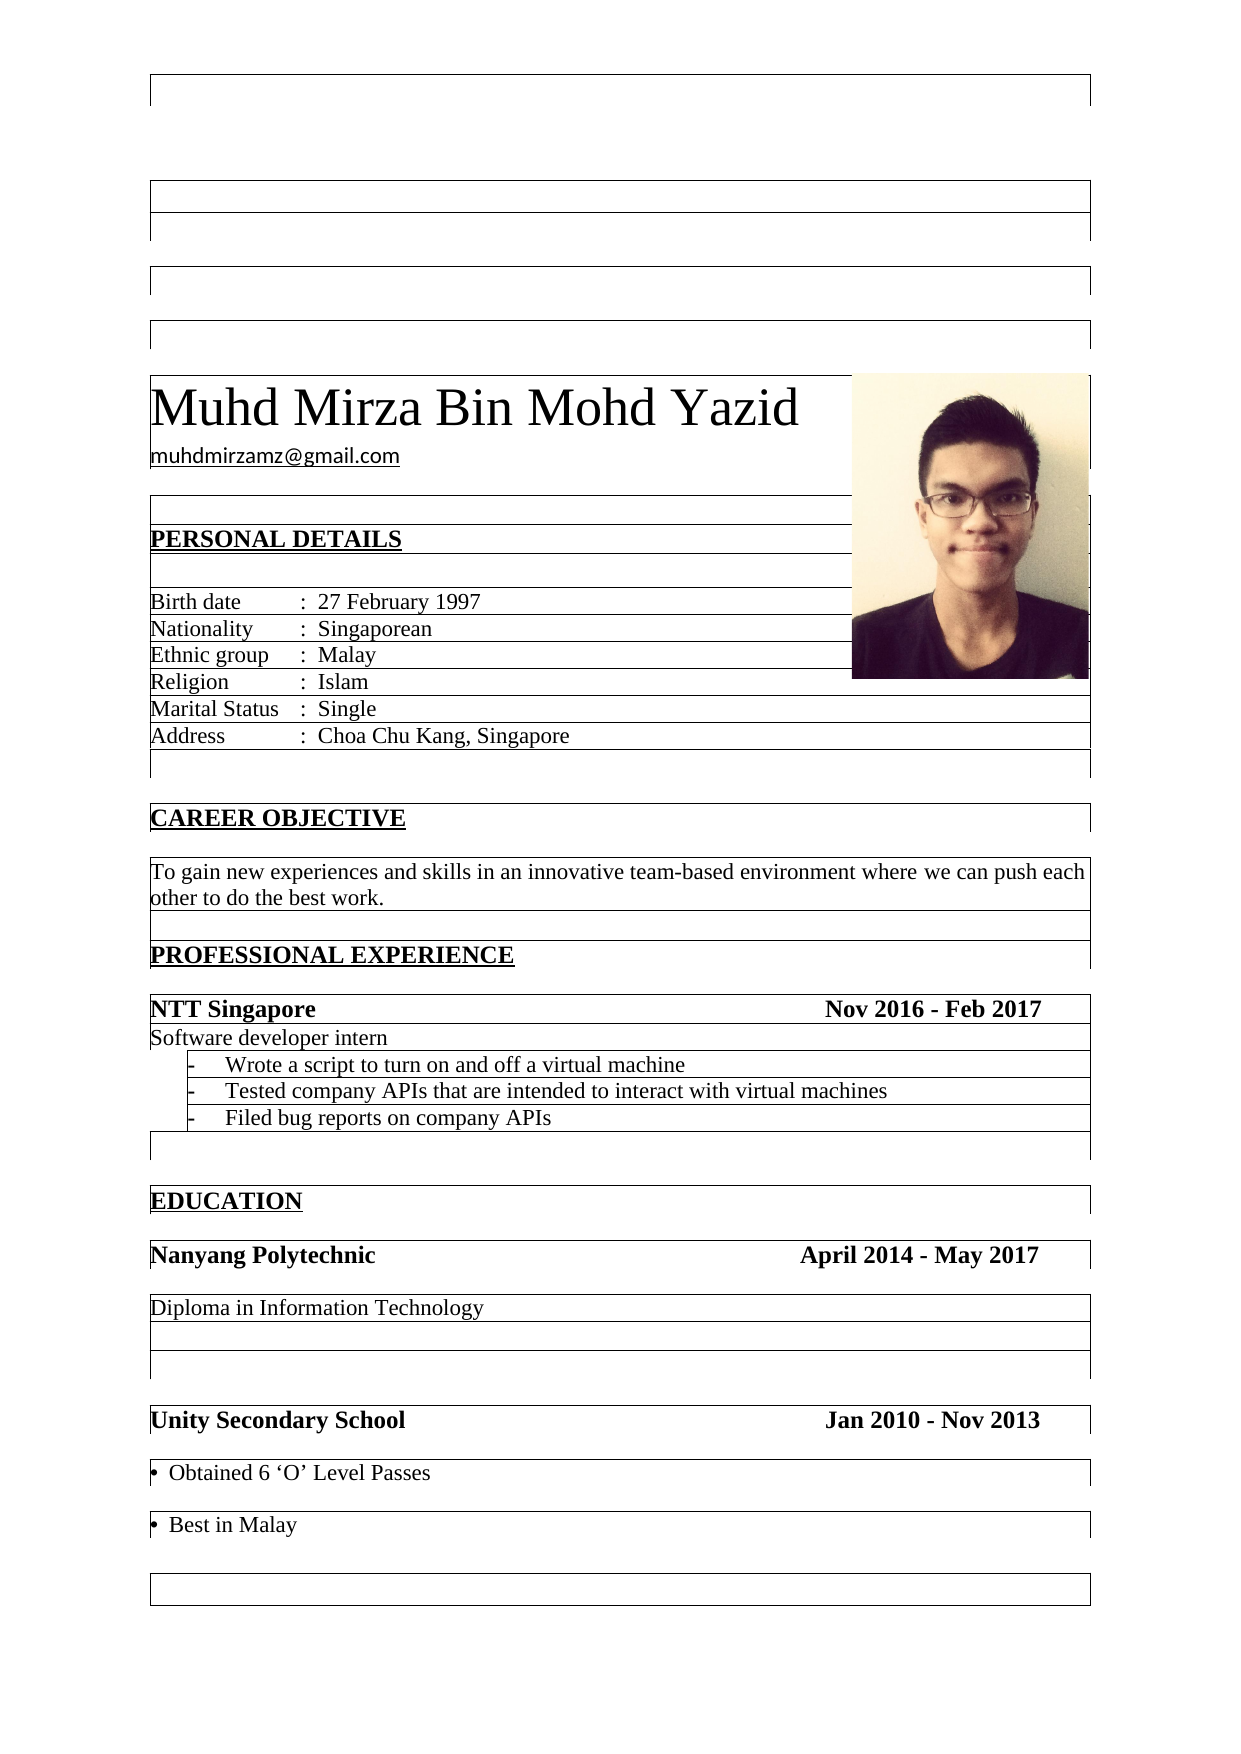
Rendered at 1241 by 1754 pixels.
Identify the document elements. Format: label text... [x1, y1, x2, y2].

text Software developer intern [151, 1024, 1090, 1050]
text PROFESSIONAL EXPERIENCE [151, 941, 1090, 969]
text Ethnic group : Malay [151, 642, 851, 668]
picture [851, 373, 1089, 679]
text Diploma in Information Technology [151, 1295, 1090, 1321]
list Tested company APIs that are intended to interact with virtual machines [188, 1078, 1090, 1104]
list Wrote a script to turn on and off a virtual machine [188, 1051, 1090, 1077]
text Unity Secondary School Jan 2010 - Nov 2013 [151, 1406, 1090, 1434]
text PERSONAL DETAILS [151, 525, 851, 553]
list Filed bug reports on company APIs [188, 1105, 1090, 1131]
text Birth date : 27 February 1997 [151, 588, 851, 614]
text Muhd Mirza Bin Mohd Yazid muhdmirzamz@gmail.com [151, 376, 851, 469]
text To gain new experiences and skills in an innovative team-based environment where we can push each other to do the best work. [151, 858, 1090, 910]
text NTT Singapore Nov 2016 - Feb 2017 [151, 995, 1090, 1023]
list Obtained 6 ‘O’ Level Passes [151, 1460, 1090, 1486]
text Address : Choa Chu Kang, Singapore [151, 723, 1090, 748]
text Religion : Islam [151, 669, 1090, 695]
text CAREER OBJECTIVE [151, 804, 1090, 832]
text EDUCATION [151, 1186, 1090, 1214]
list Best in Malay [151, 1512, 1090, 1538]
text Marital Status : Single [151, 696, 1090, 722]
text Nationality : Singaporean [151, 615, 851, 641]
text Nanyang Polytechnic April 2014 - May 2017 [151, 1241, 1090, 1269]
